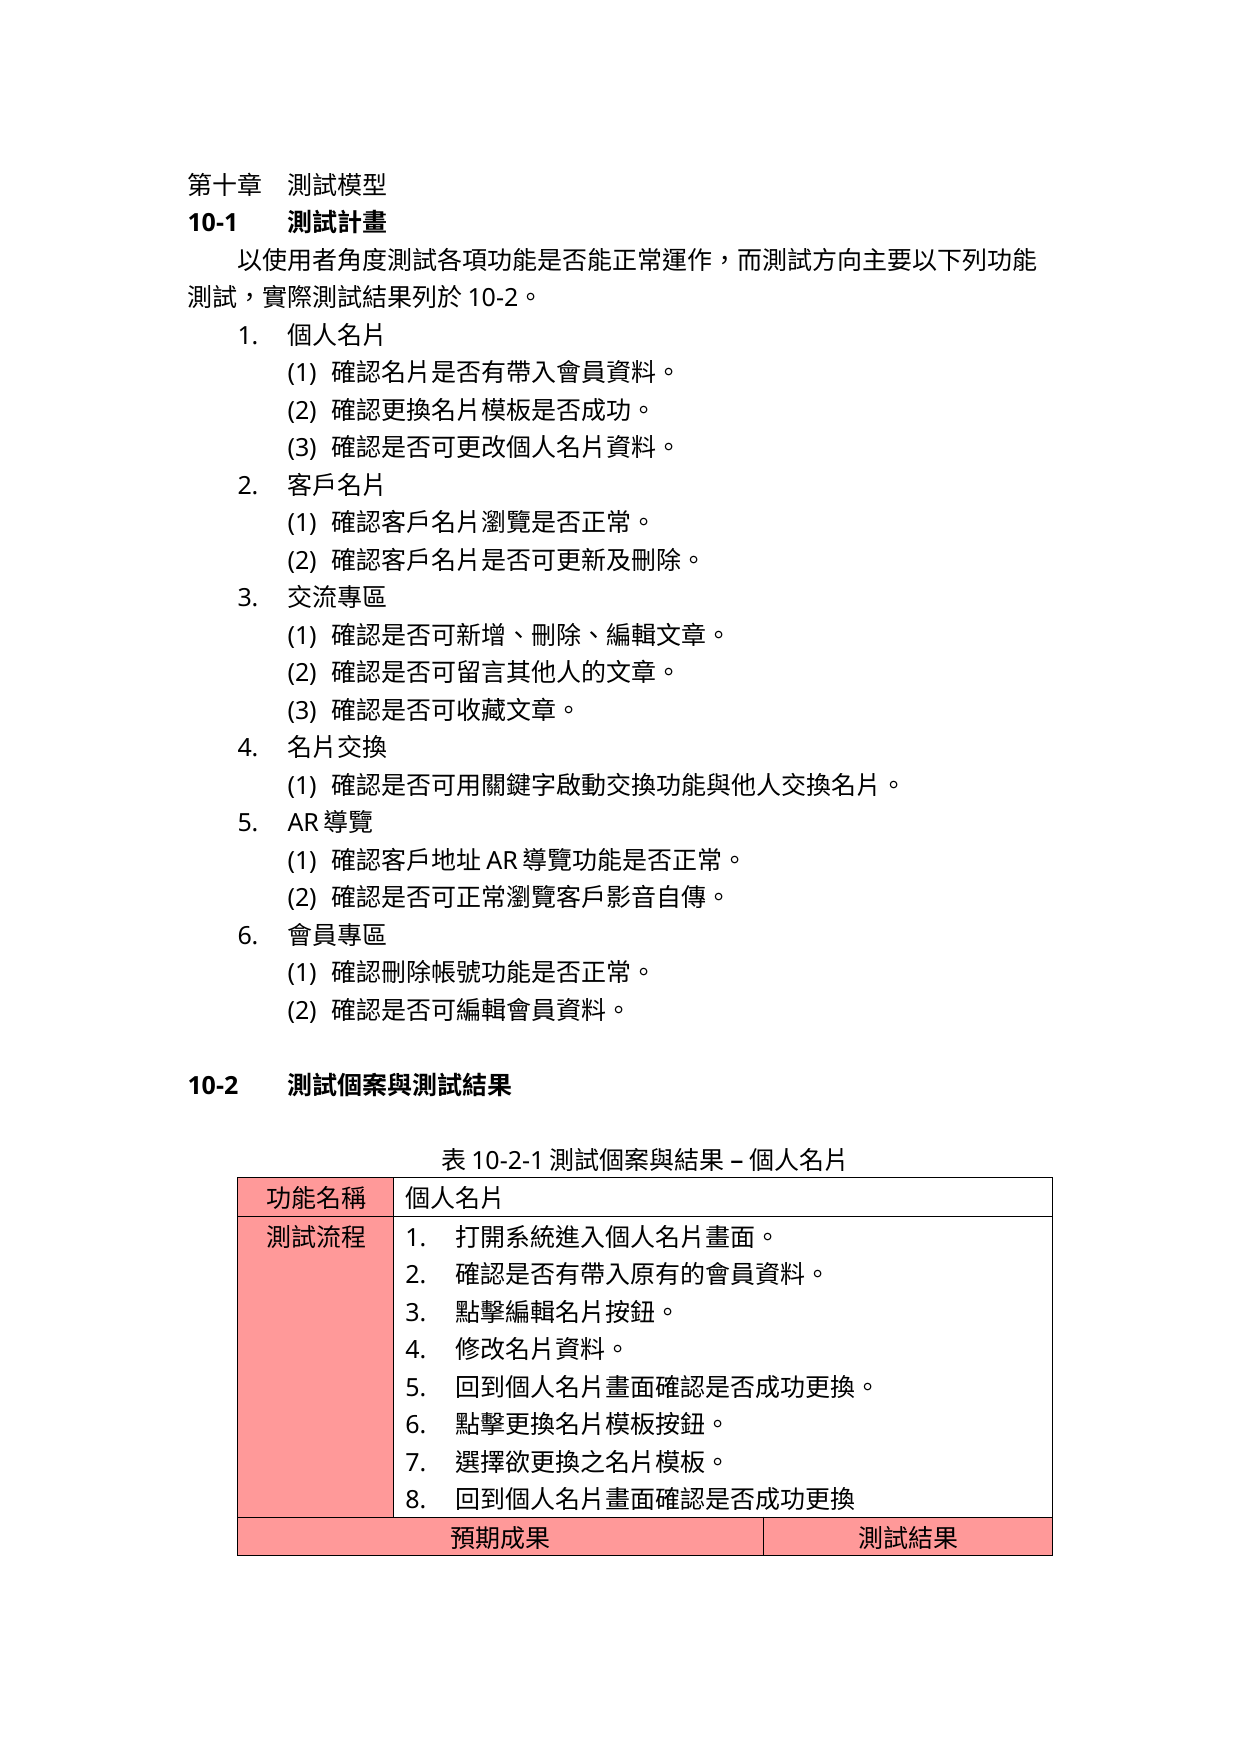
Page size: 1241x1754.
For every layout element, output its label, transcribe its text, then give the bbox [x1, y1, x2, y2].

list 確認是否可編輯會員資料。 [287, 989, 1053, 1027]
list AR導覽 [237, 802, 1053, 839]
list 確認客戶名片瀏覽是否正常。 [287, 502, 1053, 539]
list 客戶名片 [237, 464, 1053, 502]
list 確認客戶地址AR導覽功能是否正常。 [287, 839, 1053, 877]
list 確認是否可新增、刪除、編輯文章。 [287, 614, 1053, 652]
list 測試計畫 [187, 202, 1053, 239]
list 交流專區 [237, 577, 1053, 614]
list 個人名片 [237, 314, 1053, 352]
list 確認是否可收藏文章。 [287, 689, 1053, 727]
list 確認刪除帳號功能是否正常。 [287, 952, 1053, 989]
list 確認名片是否有帶入會員資料。 [287, 352, 1053, 389]
list 會員專區 [237, 914, 1053, 952]
table_cell 打開系統進入個人名片畫面。 確認是否有帶入原有的會員資料。 點擊編輯名片按鈕。 修改名片資料。 回到個人名片畫面確認是否成功更換。 點擊更換名片模板按鈕。 選擇欲更換之名片模板。 回到個人名片畫面確認是否成功更換 [394, 1217, 1052, 1517]
list 表10-2-1測試個案與結果 – 個人名片 [237, 1139, 1053, 1177]
list 名片交換 [237, 727, 1053, 764]
table_cell 測試流程 [238, 1217, 393, 1517]
table_header 功能名稱 [238, 1178, 393, 1216]
list 確認是否可用關鍵字啟動交換功能與他人交換名片。 [287, 764, 1053, 802]
list 測試個案與測試結果 [187, 1064, 1053, 1102]
list 確認客戶名片是否可更新及刪除。 [287, 539, 1053, 577]
list 確認是否可更改個人名片資料。 [287, 427, 1053, 464]
list 測試模型 [187, 164, 1053, 202]
list 確認是否可留言其他人的文章。 [287, 652, 1053, 689]
list 確認是否可正常瀏覽客戶影音自傳。 [287, 877, 1053, 914]
table_cell 測試結果 [764, 1518, 1052, 1555]
list 確認更換名片模板是否成功。 [287, 389, 1053, 427]
table_header 個人名片 [394, 1178, 1052, 1216]
text 以使用者角度測試各項功能是否能正常運作，而測試方向主要以下列功能測試，實際測試結果列於10-2。 [187, 239, 1053, 314]
table_cell 預期成果 [238, 1518, 763, 1555]
